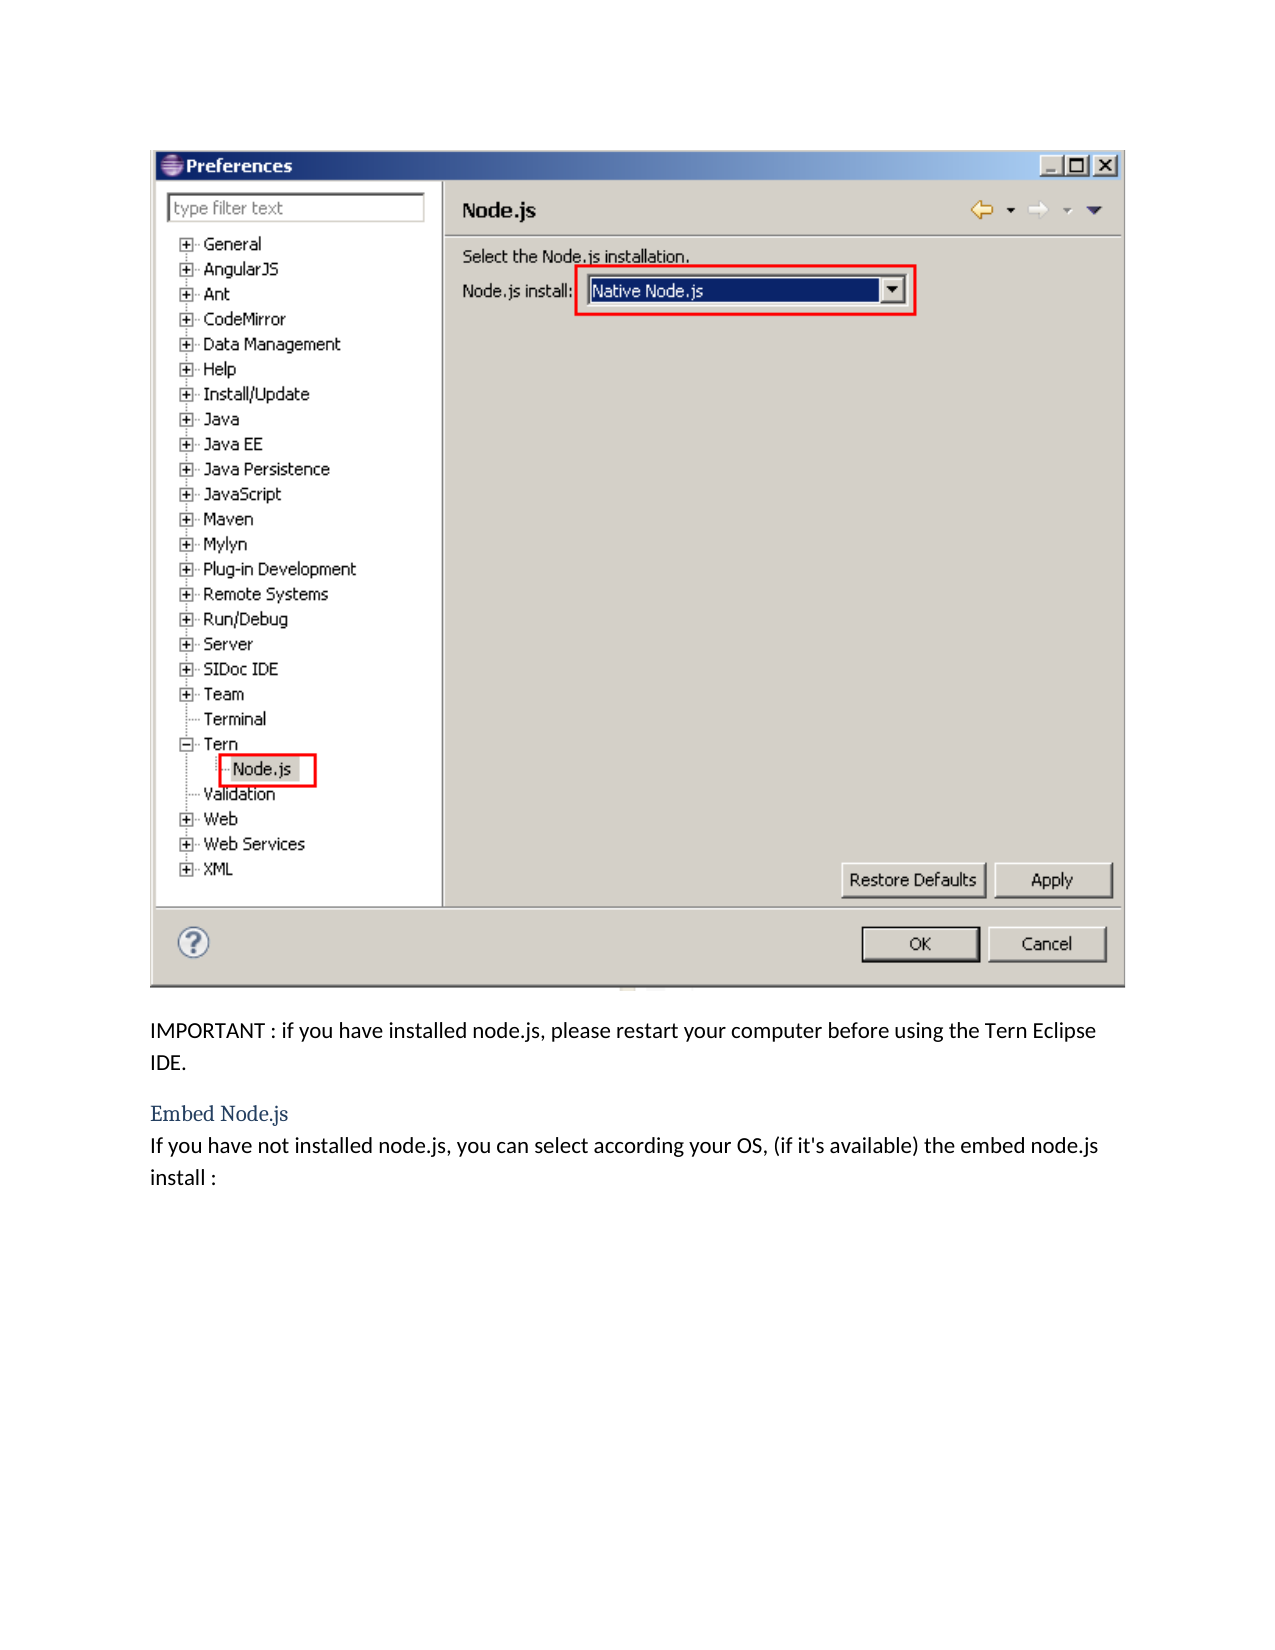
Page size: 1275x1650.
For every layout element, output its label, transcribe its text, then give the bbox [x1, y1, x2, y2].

text IMPORTANT : if you have installed node.js, please restart your computer before using the Tern Eclipse IDE. [150, 1016, 1125, 1076]
picture [150, 150, 1125, 991]
text If you have not installed node.js, you can select according your OS, (if it's available) the embed node.js install : [150, 1131, 1125, 1191]
subtitle Embed Node.js [150, 1101, 1125, 1127]
